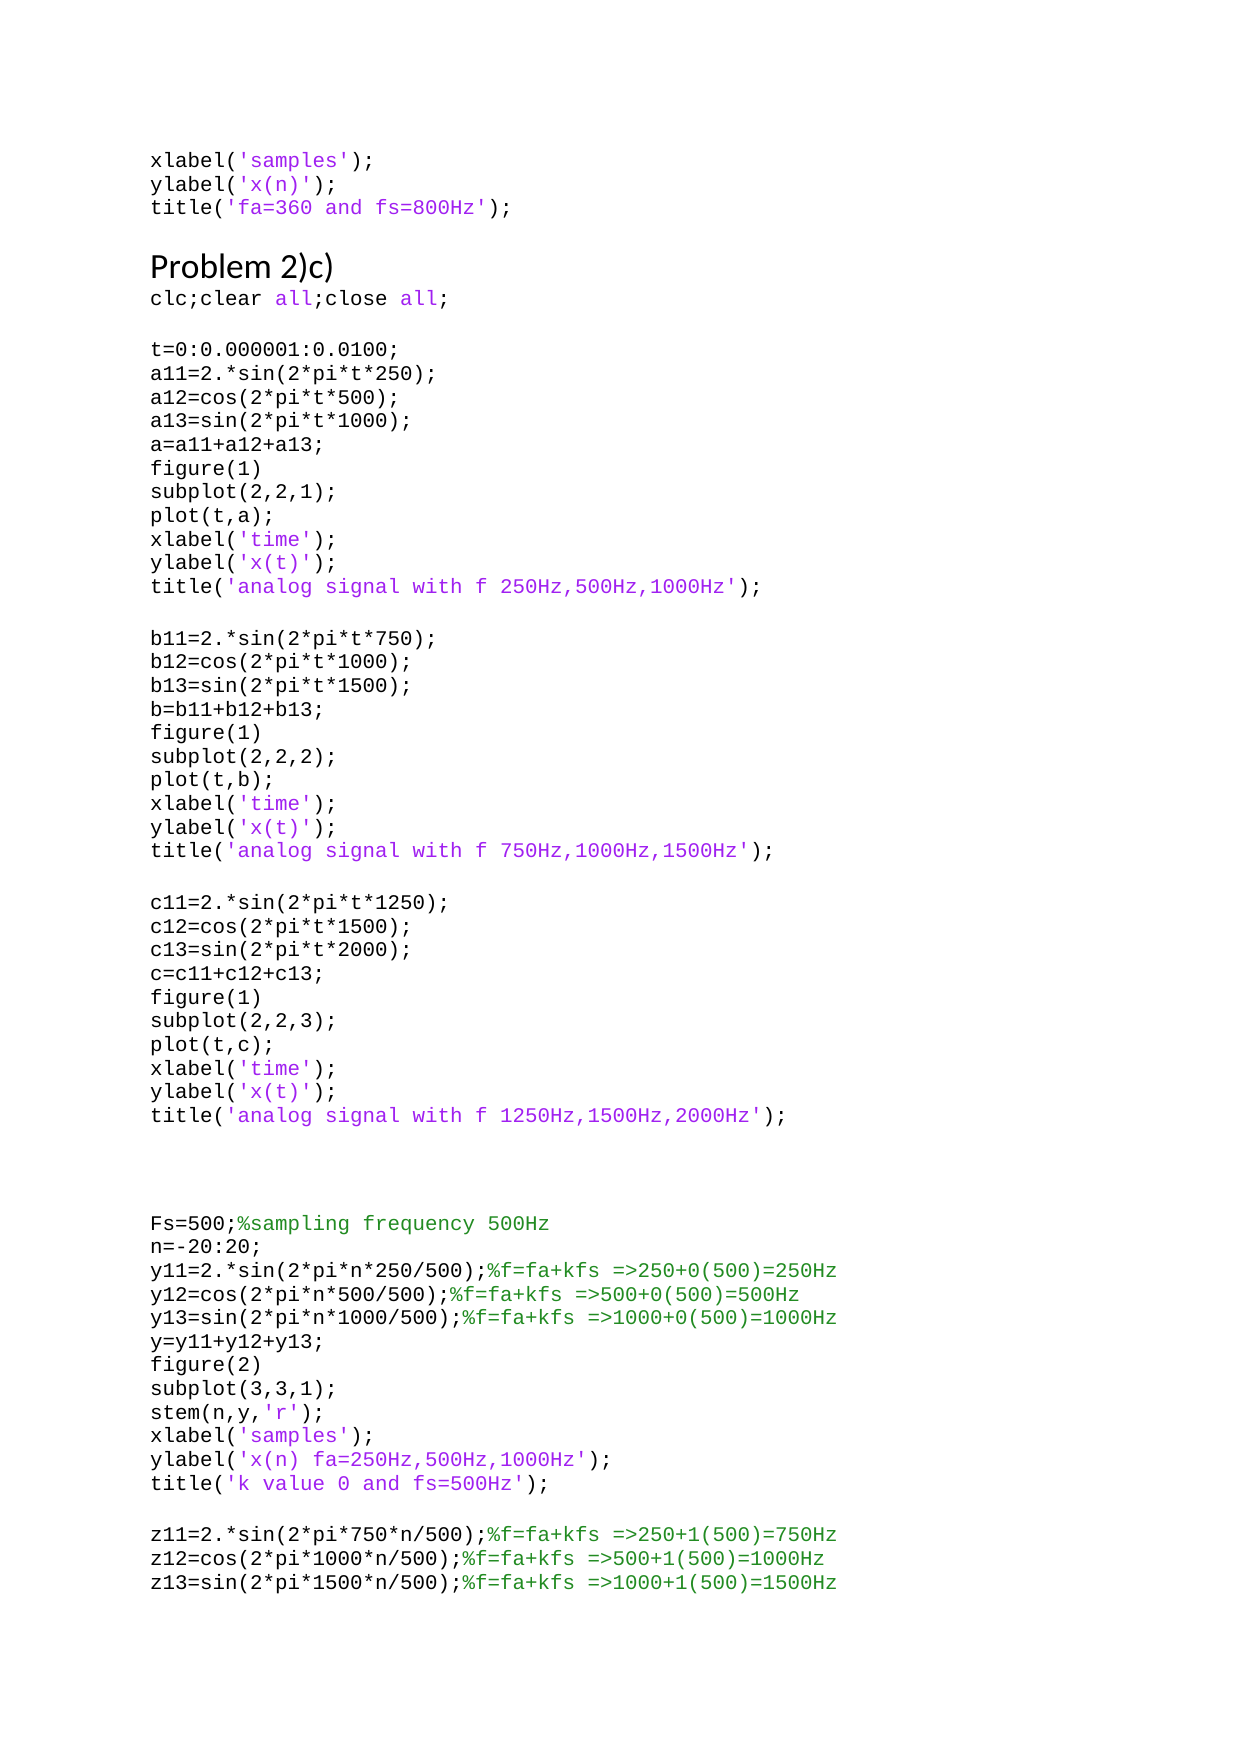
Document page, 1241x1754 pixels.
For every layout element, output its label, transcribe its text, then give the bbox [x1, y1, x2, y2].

text c=c11+c12+c13; [150, 963, 1090, 987]
text b13=sin(2*pi*t*1500); [150, 675, 1090, 698]
text stem(n,y,'r'); [150, 1402, 1090, 1425]
text figure(2) [150, 1354, 1090, 1378]
text c11=2.*sin(2*pi*t*1250); [150, 892, 1090, 916]
text title('k value 0 and fs=500Hz'); [150, 1473, 1090, 1496]
text clc;clear all;close all; [150, 288, 1090, 311]
text b=b11+b12+b13; [150, 698, 1090, 722]
text a11=2.*sin(2*pi*t*250); [150, 363, 1090, 387]
text y=y11+y12+y13; [150, 1331, 1090, 1354]
text t=0:0.000001:0.0100; [150, 339, 1090, 363]
text subplot(2,2,1); [150, 481, 1090, 505]
text Fs=500;%sampling frequency 500Hz [150, 1213, 1090, 1236]
text xlabel('samples'); [150, 150, 1090, 174]
text plot(t,c); [150, 1034, 1090, 1058]
text y11=2.*sin(2*pi*n*250/500);%f=fa+kfs =>250+0(500)=250Hz [150, 1260, 1090, 1283]
text z11=2.*sin(2*pi*750*n/500);%f=fa+kfs =>250+1(500)=750Hz [150, 1524, 1090, 1548]
text z12=cos(2*pi*1000*n/500);%f=fa+kfs =>500+1(500)=1000Hz [150, 1548, 1090, 1572]
text title('analog signal with f 750Hz,1000Hz,1500Hz'); [150, 840, 1090, 864]
text ylabel('x(n)'); [150, 174, 1090, 197]
text z13=sin(2*pi*1500*n/500);%f=fa+kfs =>1000+1(500)=1500Hz [150, 1572, 1090, 1595]
text c12=cos(2*pi*t*1500); [150, 916, 1090, 939]
text title('analog signal with f 1250Hz,1500Hz,2000Hz'); [150, 1105, 1090, 1128]
text title('analog signal with f 250Hz,500Hz,1000Hz'); [150, 576, 1090, 599]
text b11=2.*sin(2*pi*t*750); [150, 628, 1090, 651]
text title('fa=360 and fs=800Hz'); [150, 197, 1090, 221]
text ylabel('x(t)'); [150, 552, 1090, 576]
text b12=cos(2*pi*t*1000); [150, 651, 1090, 675]
text subplot(3,3,1); [150, 1378, 1090, 1402]
text subplot(2,2,3); [150, 1010, 1090, 1034]
text Problem 2)c) [150, 244, 1090, 288]
text a12=cos(2*pi*t*500); [150, 387, 1090, 410]
text plot(t,a); [150, 505, 1090, 529]
text a13=sin(2*pi*t*1000); [150, 410, 1090, 434]
text ylabel('x(n) fa=250Hz,500Hz,1000Hz'); [150, 1449, 1090, 1473]
text figure(1) [150, 458, 1090, 481]
text xlabel('time'); [150, 529, 1090, 552]
text xlabel('time'); [150, 793, 1090, 817]
text xlabel('samples'); [150, 1425, 1090, 1449]
text subplot(2,2,2); [150, 746, 1090, 769]
text y13=sin(2*pi*n*1000/500);%f=fa+kfs =>1000+0(500)=1000Hz [150, 1307, 1090, 1331]
text ylabel('x(t)'); [150, 1081, 1090, 1105]
text n=-20:20; [150, 1236, 1090, 1260]
text xlabel('time'); [150, 1058, 1090, 1081]
text y12=cos(2*pi*n*500/500);%f=fa+kfs =>500+0(500)=500Hz [150, 1283, 1090, 1307]
text c13=sin(2*pi*t*2000); [150, 939, 1090, 963]
text ylabel('x(t)'); [150, 817, 1090, 840]
text a=a11+a12+a13; [150, 434, 1090, 458]
text figure(1) [150, 987, 1090, 1010]
text figure(1) [150, 722, 1090, 746]
text plot(t,b); [150, 769, 1090, 793]
